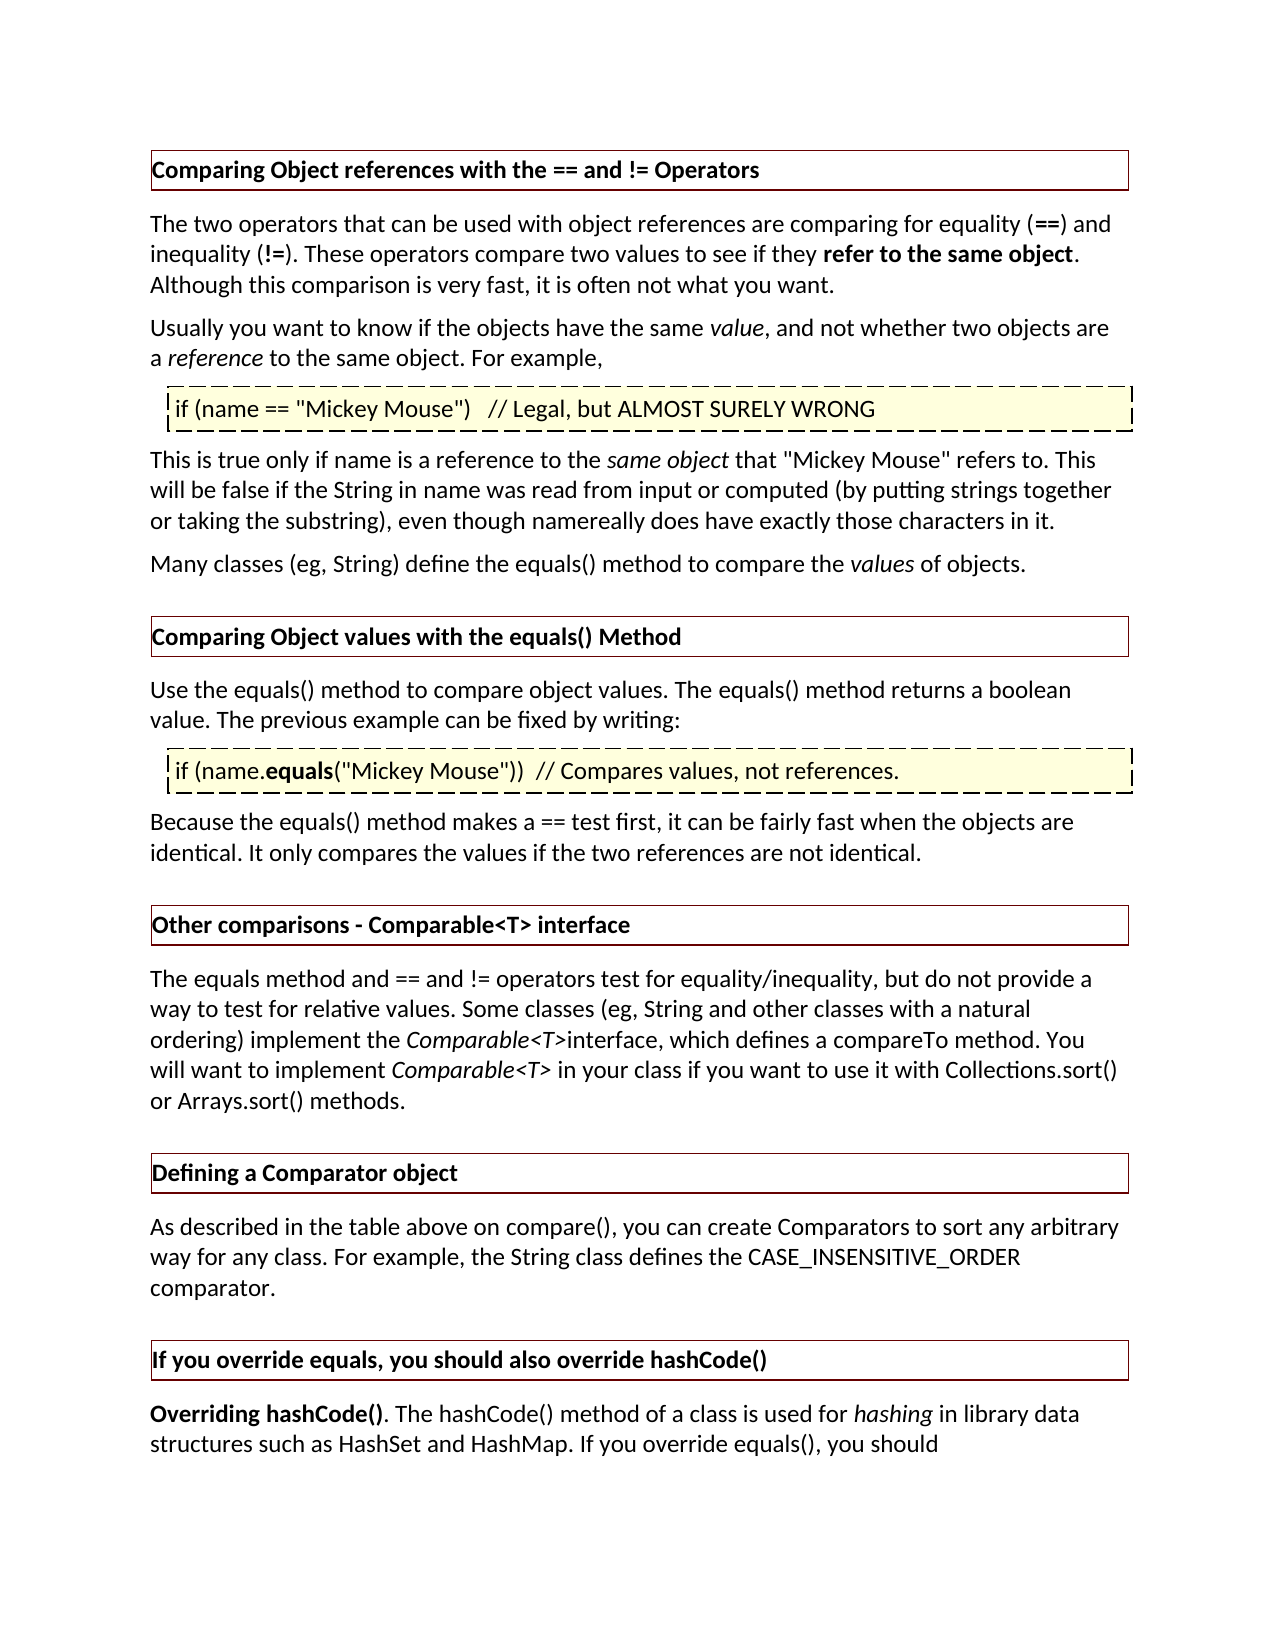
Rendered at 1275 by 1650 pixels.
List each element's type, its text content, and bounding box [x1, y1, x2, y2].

text As described in the table above on compare(), you can create Comparators to sort any arbitrary way for any class. For example, the String class defines the CASE_INSENSITIVE_ORDER comparator. [150, 1211, 1125, 1302]
subtitle If you override equals, you should also override hashCode() [152, 1341, 1128, 1379]
text Usually you want to know if the objects have the same value, and not whether two objects are a reference to the same object. For example, [150, 312, 1125, 373]
text Many classes (eg, String) define the equals() method to compare the values of objects. [150, 548, 1125, 579]
text if (name.equals("Mickey Mouse")) // Compares values, not references. [167, 748, 1133, 794]
subtitle Other comparisons - Comparable<T> interface [152, 906, 1128, 944]
text Because the equals() method makes a == test first, it can be fairly fast when the objects are identical. It only compares the values if the two references are not identical. [150, 806, 1125, 867]
subtitle Defining a Comparator object [152, 1154, 1128, 1192]
text if (name == "Mickey Mouse") // Legal, but ALMOST SURELY WRONG [167, 386, 1133, 432]
text The equals method and == and != operators test for equality/inequality, but do not provide a way to test for relative values. Some classes (eg, String and other classes with a natural ordering) implement the Comparable<T>interface, which defines a compareTo method. You will want to implement Comparable<T> in your class if you want to use it with Collections.sort() or Arrays.sort() methods. [150, 963, 1125, 1115]
text This is true only if name is a reference to the same object that "Mickey Mouse" refers to. This will be false if the String in name was read from input or computed (by putting strings together or taking the substring), even though namereally does have exactly those characters in it. [150, 444, 1125, 536]
text Use the equals() method to compare object values. The equals() method returns a boolean value. The previous example can be fixed by writing: [150, 674, 1125, 735]
subtitle Comparing Object references with the == and != Operators [152, 151, 1128, 189]
subtitle Comparing Object values with the equals() Method [152, 617, 1128, 656]
